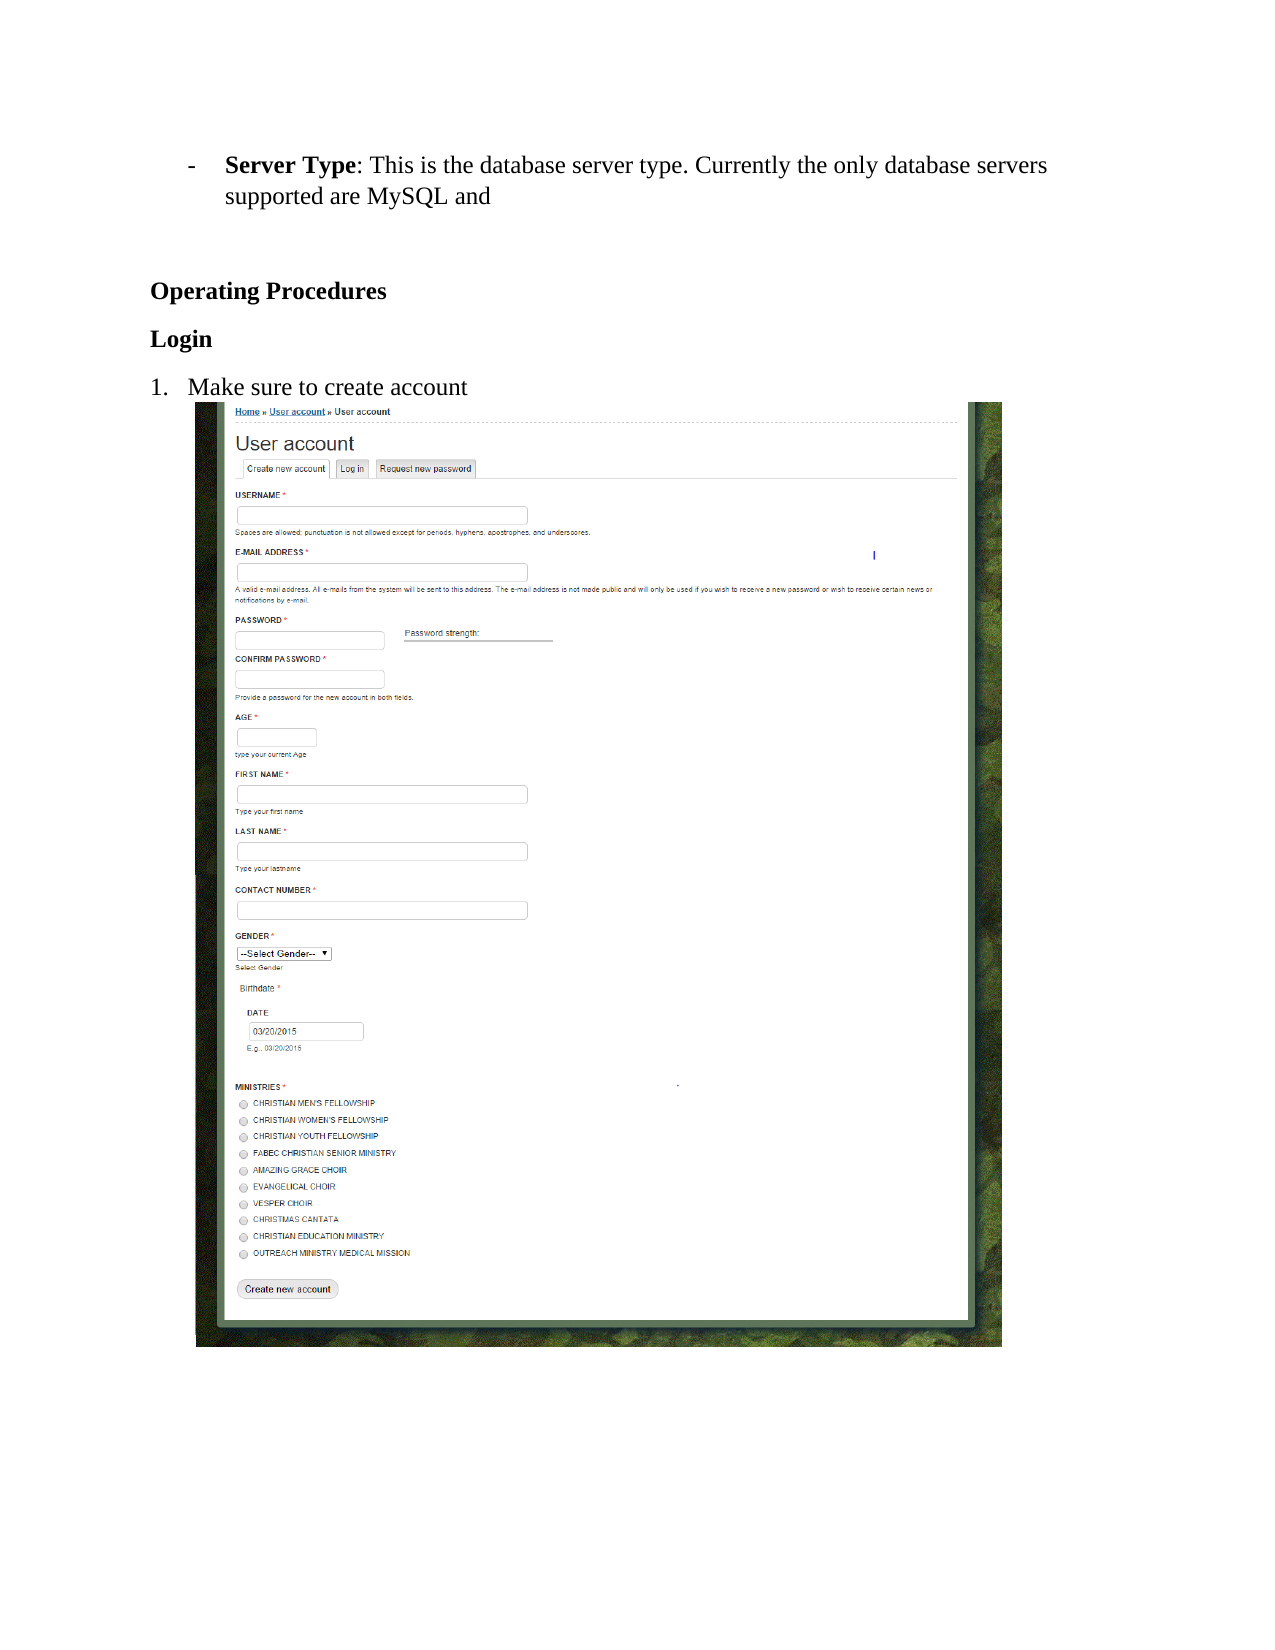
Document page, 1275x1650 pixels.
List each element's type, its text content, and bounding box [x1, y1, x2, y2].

picture [187, 402, 1002, 1355]
text Login [150, 324, 1125, 353]
list Server Type: This is the database server type. Currently the only database servers supported are MySQL and [187, 150, 1125, 210]
text Operating Procedures [150, 276, 1125, 305]
